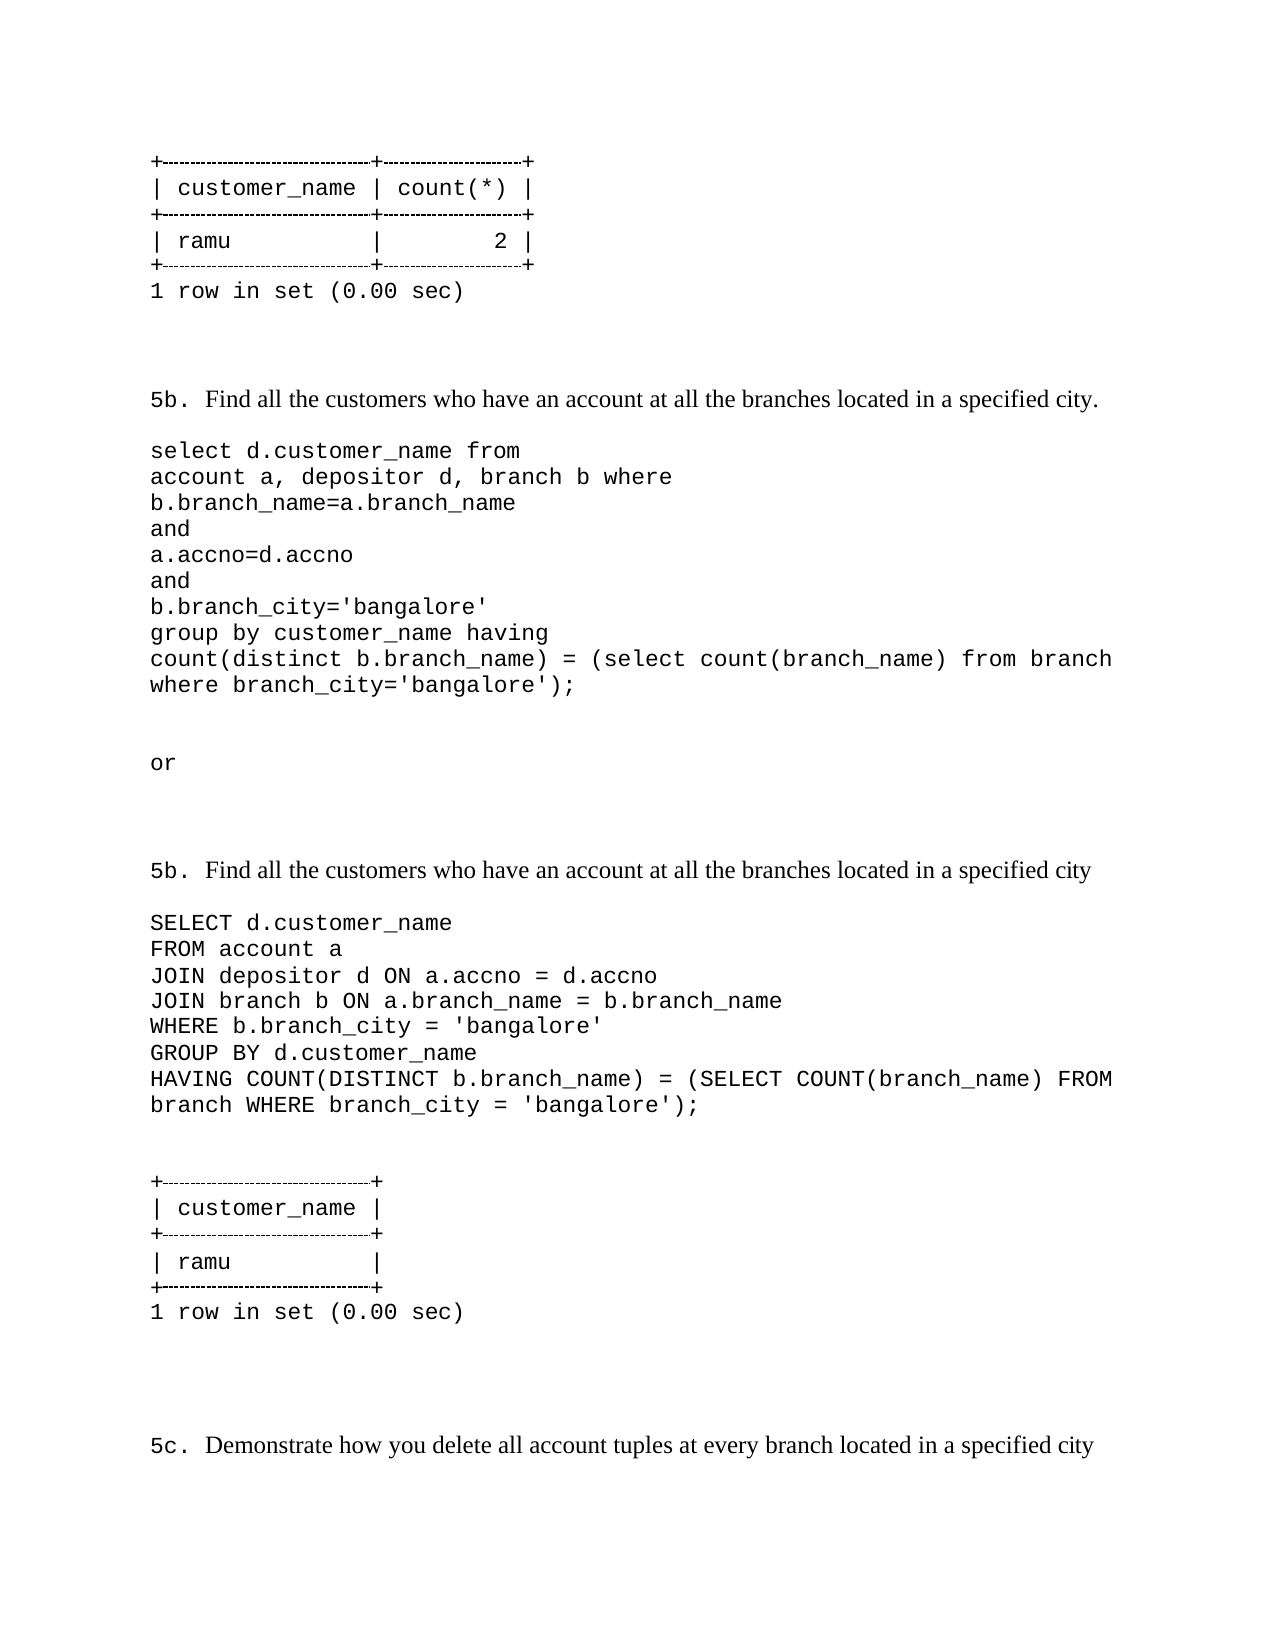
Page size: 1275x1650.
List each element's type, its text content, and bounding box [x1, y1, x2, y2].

text JOIN depositor d ON a.accno = d.accno [150, 963, 1125, 989]
text | customer_name | [150, 1197, 1125, 1223]
text HAVING COUNT(DISTINCT b.branch_name) = (SELECT COUNT(branch_name) FROM branch WHERE branch_city = 'bangalore'); [150, 1067, 1125, 1119]
text b.branch_city='bangalore' group by customer_name having [150, 596, 555, 647]
text | ramu | [150, 1249, 1125, 1274]
text + + [150, 1223, 1125, 1249]
text count(distinct b.branch_name) = (select count(branch_name) from branch where branch_city='bangalore'); [150, 647, 1125, 699]
text + + + [150, 254, 1125, 280]
text + + [150, 1171, 1125, 1197]
subtitle 5b. Find all the customers who have an account at all the branches located in a specified city [150, 855, 1125, 885]
text + + [150, 1274, 1125, 1300]
text SELECT d.customer_name FROM account a [150, 911, 480, 963]
subtitle 5c. Demonstrate how you delete all account tuples at every branch located in a specified city [150, 1430, 1125, 1461]
text JOIN branch b ON a.branch_name = b.branch_name WHERE b.branch_city = 'bangalore' [150, 989, 794, 1041]
text + + + [150, 150, 1125, 176]
text account a, depositor d, branch b where b.branch_name=a.branch_name [150, 466, 713, 518]
text and a.accno=d.accno and [150, 518, 391, 596]
text 1 row in set (0.00 sec) [150, 280, 1125, 306]
text 1 row in set (0.00 sec) [150, 1300, 1125, 1326]
text GROUP BY d.customer_name [150, 1041, 1125, 1067]
text select d.customer_name from [150, 440, 1125, 466]
text | ramu | 2 | [150, 228, 1125, 254]
text or [150, 751, 1125, 777]
subtitle 5b. Find all the customers who have an account at all the branches located in a specified city. [150, 384, 1125, 414]
text + + + [150, 202, 1125, 228]
text | customer_name | count(*) | [150, 176, 1125, 202]
